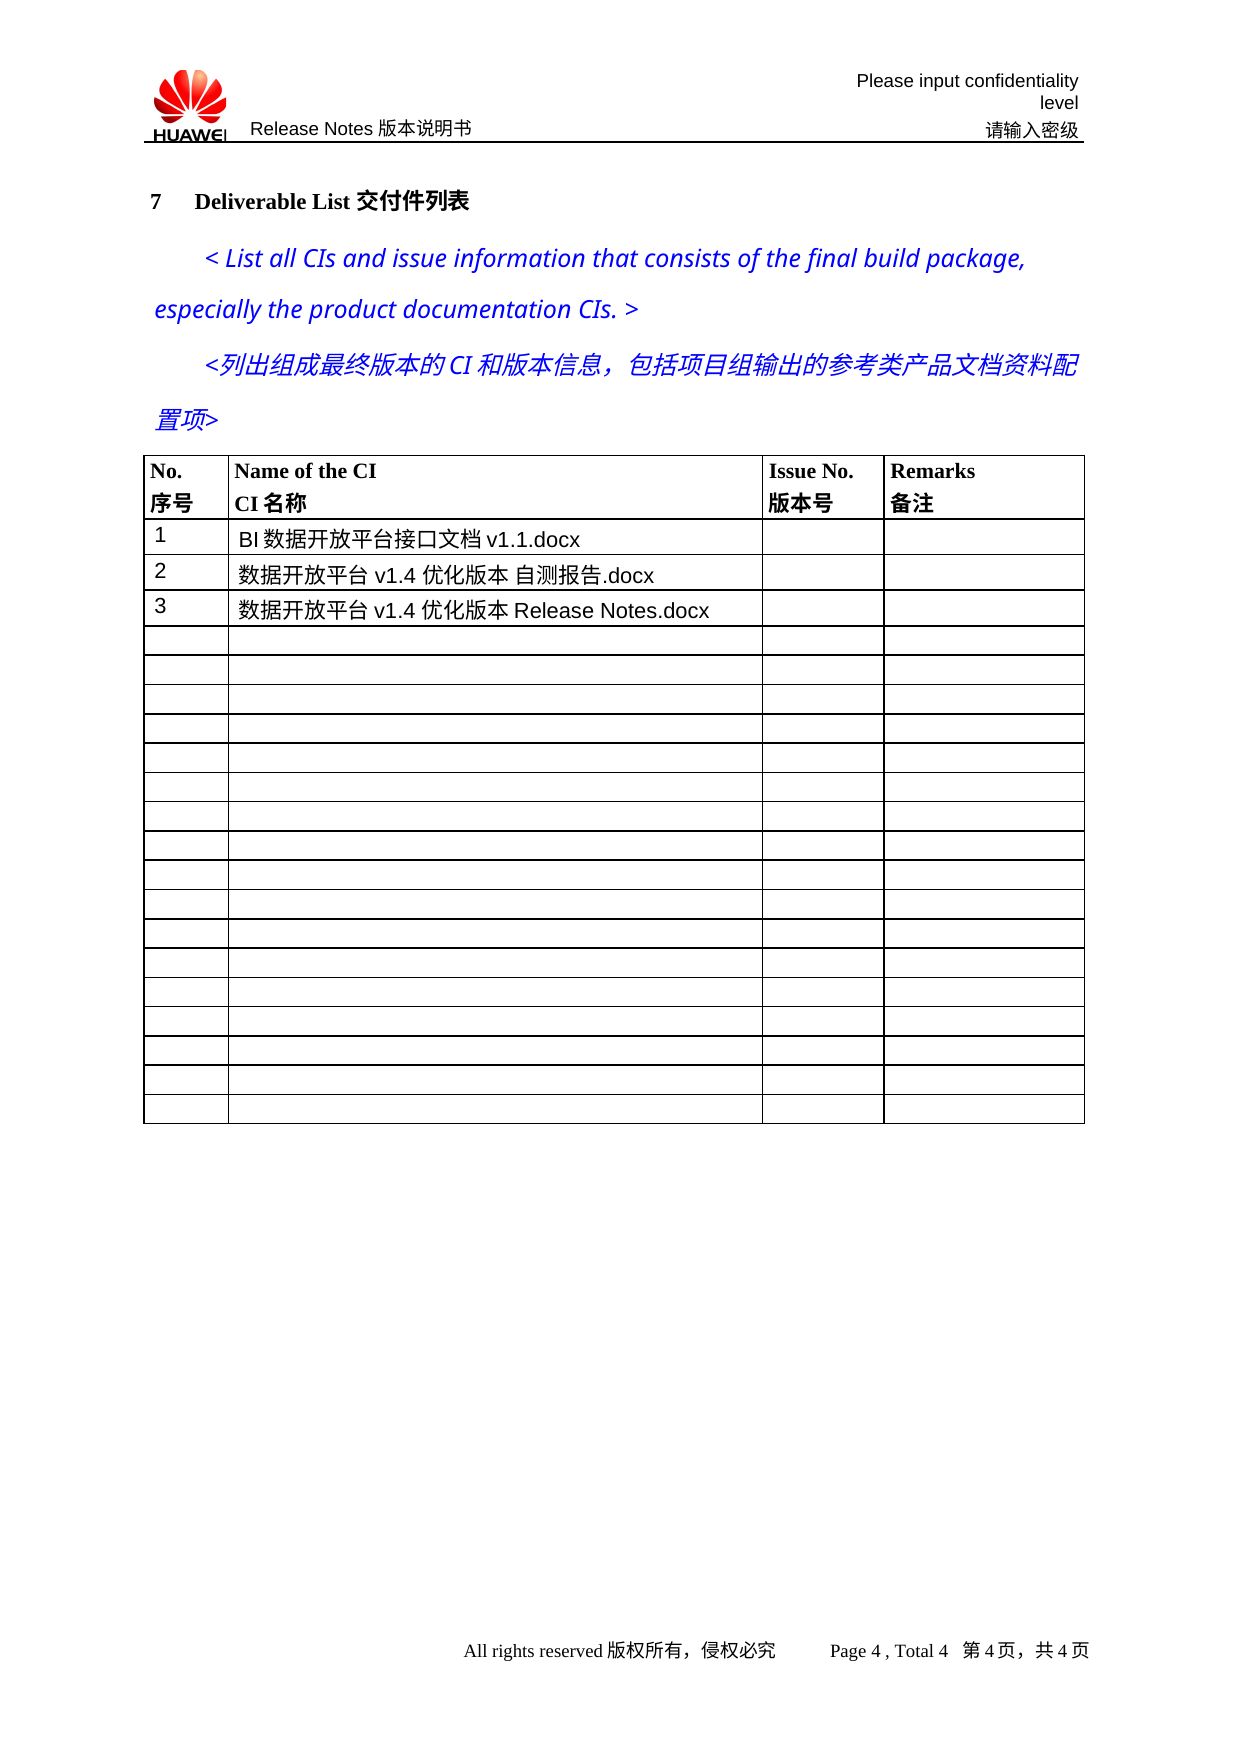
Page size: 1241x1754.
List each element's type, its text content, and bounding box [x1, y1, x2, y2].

table_cell BI数据开放平台接口文档v1.1.docx [229, 520, 762, 554]
table_cell [885, 1037, 1084, 1064]
table_cell [885, 685, 1084, 713]
table_cell [885, 890, 1084, 918]
table_cell [763, 1007, 883, 1035]
table_cell [885, 920, 1084, 947]
table_cell [885, 1007, 1084, 1035]
table_header No. 序号 [145, 456, 228, 518]
table_cell [885, 978, 1084, 1006]
table_cell [763, 920, 883, 947]
table_cell [763, 832, 883, 859]
table_cell [145, 802, 228, 830]
text <列出组成最终版本的CI和版本信息，包括项目组输出的参考类产品文档资料配置项> [154, 346, 1090, 436]
table_cell [229, 744, 762, 771]
table_cell [145, 1037, 228, 1064]
table_cell [763, 715, 883, 742]
table_cell [229, 1037, 762, 1064]
table_cell [145, 978, 228, 1006]
table_cell [885, 832, 1084, 859]
table_cell [763, 685, 883, 713]
table_cell [145, 715, 228, 742]
table_cell [229, 685, 762, 713]
table_cell [763, 555, 883, 589]
table_cell 1 [145, 520, 228, 554]
table_cell [229, 1007, 762, 1035]
table_cell [885, 802, 1084, 830]
table_cell [885, 656, 1084, 684]
table_cell [885, 1095, 1084, 1123]
table_cell [145, 1095, 228, 1123]
table_cell 2 [145, 555, 228, 589]
table_cell [763, 627, 883, 654]
table_cell [763, 773, 883, 801]
table_cell [763, 744, 883, 771]
text < List all CIs and issue information that consists of the final build package, especially the product documentation CIs. > [154, 241, 1090, 326]
table_cell [229, 890, 762, 918]
table_cell [229, 861, 762, 888]
table_cell [145, 744, 228, 771]
table_header Name of the CI CI名称 [229, 456, 762, 518]
table_cell [229, 1066, 762, 1093]
table_cell 数据开放平台v1.4 优化版本 Release Notes.docx [229, 591, 762, 625]
table_cell [229, 802, 762, 830]
table_cell [763, 861, 883, 888]
table_cell [885, 591, 1084, 625]
table_cell [229, 978, 762, 1006]
table_cell 3 [145, 591, 228, 625]
table_cell [885, 861, 1084, 888]
table_cell [763, 520, 883, 554]
table_cell [145, 861, 228, 888]
table_cell [229, 773, 762, 801]
table_cell [763, 1037, 883, 1064]
table_cell [763, 949, 883, 976]
table_cell [229, 627, 762, 654]
table_cell [885, 627, 1084, 654]
table_cell [145, 685, 228, 713]
table_cell [885, 520, 1084, 554]
table_cell [763, 591, 883, 625]
table_header Issue No. 版本号 [763, 456, 883, 518]
table_cell [885, 949, 1084, 976]
table_cell [229, 949, 762, 976]
table_cell [885, 555, 1084, 589]
table_cell [145, 627, 228, 654]
table_cell [229, 715, 762, 742]
table_header Remarks 备注 [885, 456, 1084, 518]
table_cell [145, 1066, 228, 1093]
table_cell [145, 832, 228, 859]
picture [154, 70, 227, 141]
table_cell [145, 920, 228, 947]
table_cell [885, 744, 1084, 771]
table_cell [763, 1095, 883, 1123]
table_cell [145, 773, 228, 801]
table_cell [145, 890, 228, 918]
table_cell [763, 978, 883, 1006]
table_cell [145, 656, 228, 684]
table_cell [763, 656, 883, 684]
table_cell [763, 1066, 883, 1093]
table_cell [763, 890, 883, 918]
table_cell [145, 1007, 228, 1035]
table_cell [229, 656, 762, 684]
table_cell [885, 1066, 1084, 1093]
table_cell [229, 920, 762, 947]
table_cell [145, 949, 228, 976]
table_cell [229, 1095, 762, 1123]
subtitle Deliverable List 交付件列表 [150, 183, 1090, 216]
table_cell [229, 832, 762, 859]
table_cell [885, 715, 1084, 742]
table_cell [885, 773, 1084, 801]
table_cell 数据开放平台 v1.4 优化版本 自测报告.docx [229, 555, 762, 589]
table_cell [763, 802, 883, 830]
